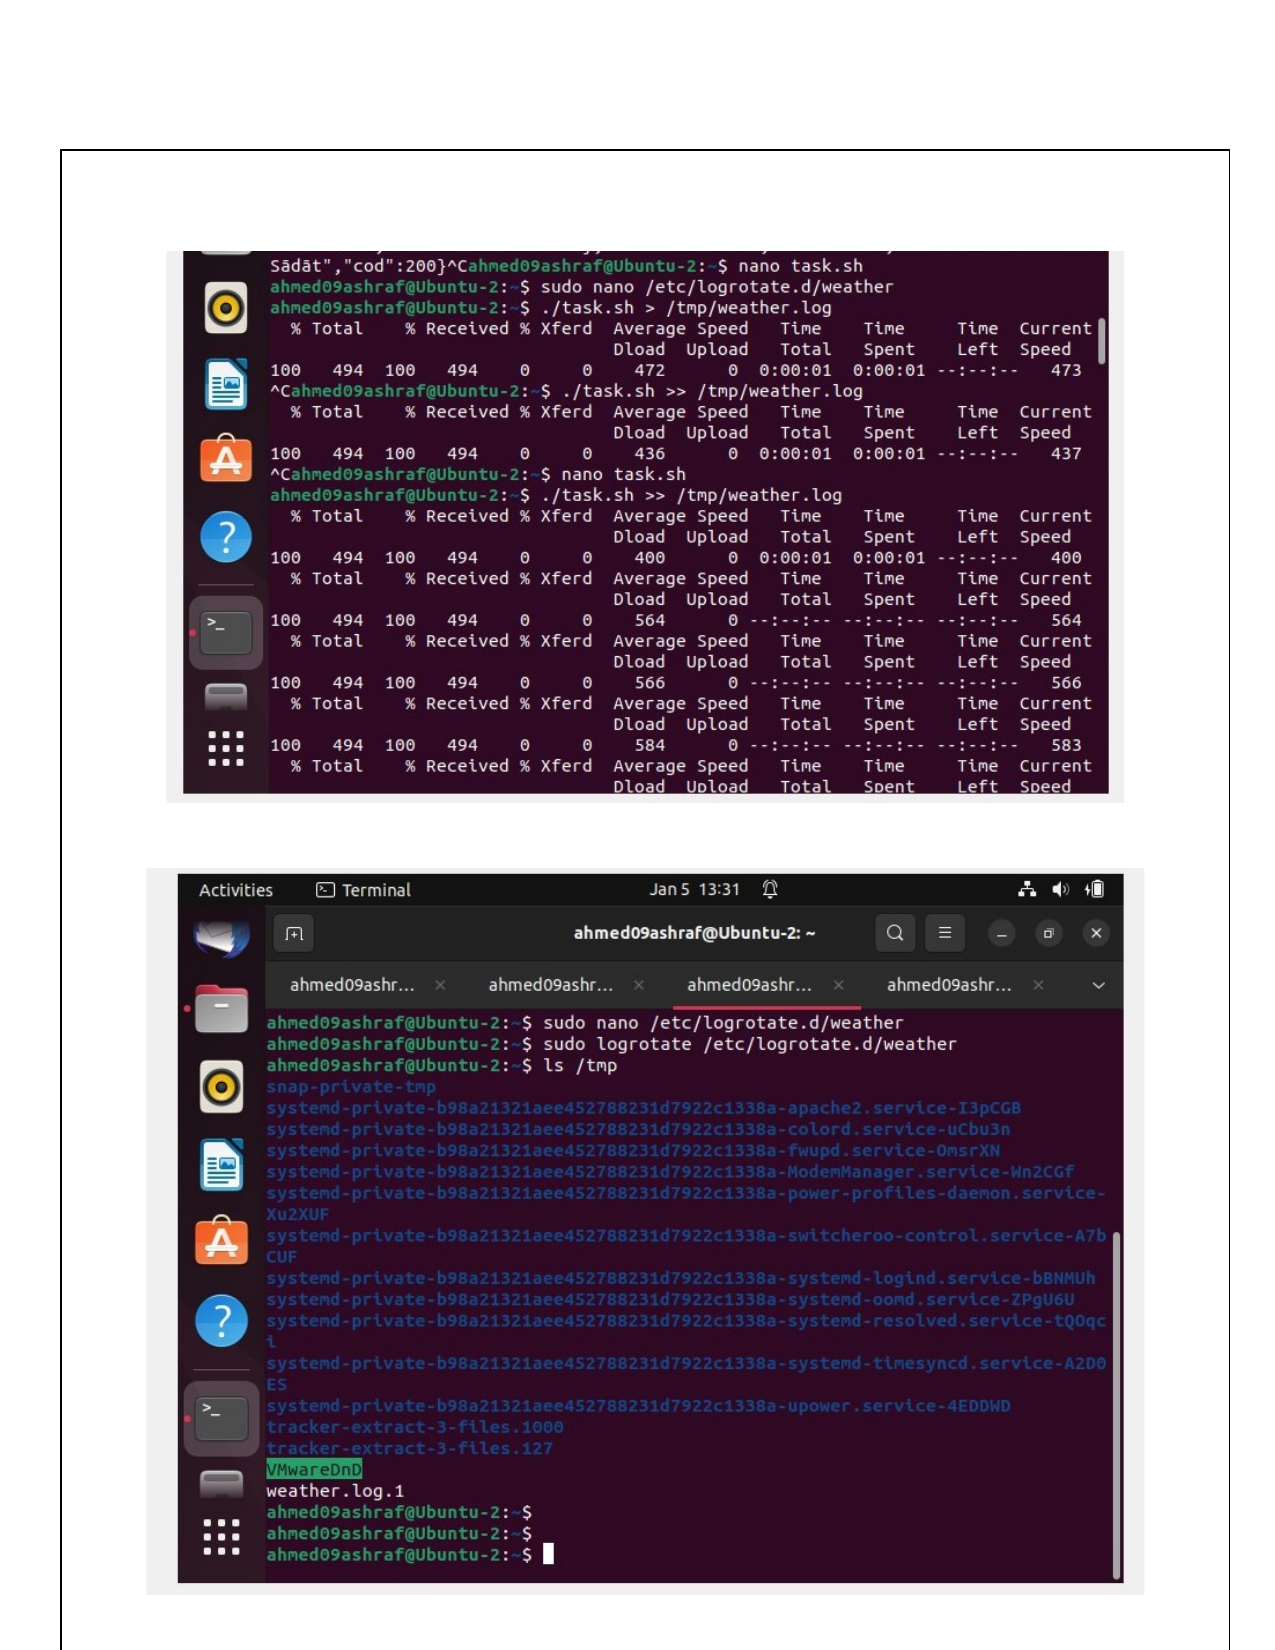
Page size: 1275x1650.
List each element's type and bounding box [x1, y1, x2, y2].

picture [146, 868, 1145, 1595]
picture [166, 251, 1125, 803]
